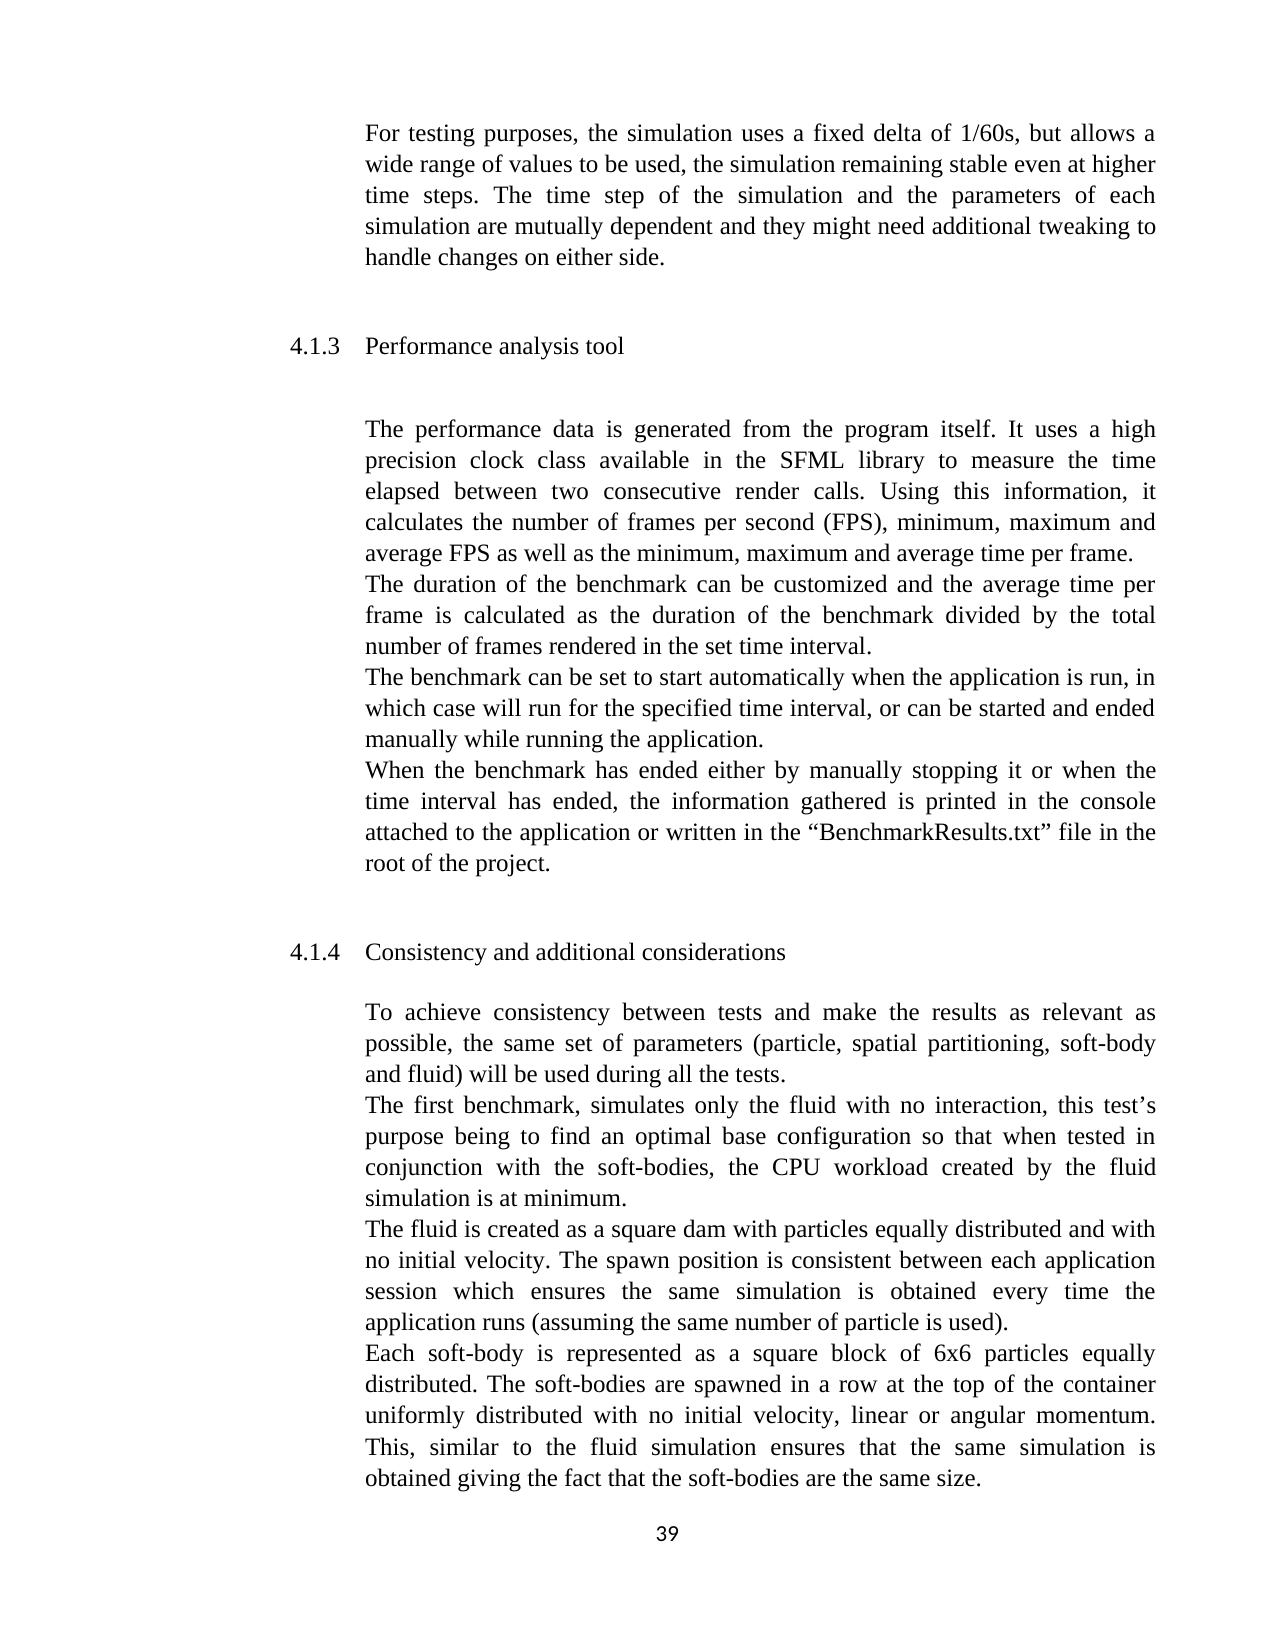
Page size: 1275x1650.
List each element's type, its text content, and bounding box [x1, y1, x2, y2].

list When the benchmark has ended either by manually stopping it or when the time interval has ended, the information gathered is printed in the console attached to the application or written in the “BenchmarkResults.txt” file in the root of the project. [365, 755, 1157, 877]
list To achieve consistency between tests and make the results as relevant as possible, the same set of parameters (particle, spatial partitioning, soft-body and fluid) will be used during all the tests. [365, 997, 1157, 1088]
list For testing purposes, the simulation uses a fixed delta of 1/60s, but allows a wide range of values to be used, the simulation remaining stable even at higher time steps. The time step of the simulation and the parameters of each simulation are mutually dependent and they might need additional tweaking to handle changes on either side. [365, 118, 1157, 271]
subtitle Performance analysis tool [290, 331, 1157, 360]
list The duration of the benchmark can be customized and the average time per frame is calculated as the duration of the benchmark divided by the total number of frames rendered in the set time interval. [365, 569, 1157, 660]
list The first benchmark, simulates only the fluid with no interaction, this test’s purpose being to find an optimal base configuration so that when tested in conjunction with the soft-bodies, the CPU workload created by the fluid simulation is at minimum. [365, 1090, 1157, 1212]
subtitle Consistency and additional considerations [290, 937, 1157, 966]
list The benchmark can be set to start automatically when the application is run, in which case will run for the specified time interval, or can be started and ended manually while running the application. [365, 662, 1157, 753]
list The performance data is generated from the program itself. It uses a high precision clock class available in the SFML library to measure the time elapsed between two consecutive render calls. Using this information, it calculates the number of frames per second (FPS), minimum, maximum and average FPS as well as the minimum, maximum and average time per frame. [365, 414, 1157, 567]
list The fluid is created as a square dam with particles equally distributed and with no initial velocity. The spawn position is consistent between each application session which ensures the same simulation is obtained every time the application runs (assuming the same number of particle is used). [365, 1214, 1157, 1336]
list Each soft-body is represented as a square block of 6x6 particles equally distributed. The soft-bodies are spawned in a row at the top of the container uniformly distributed with no initial velocity, linear or angular momentum. This, similar to the fluid simulation ensures that the same simulation is obtained giving the fact that the soft-bodies are the same size. [365, 1338, 1157, 1491]
